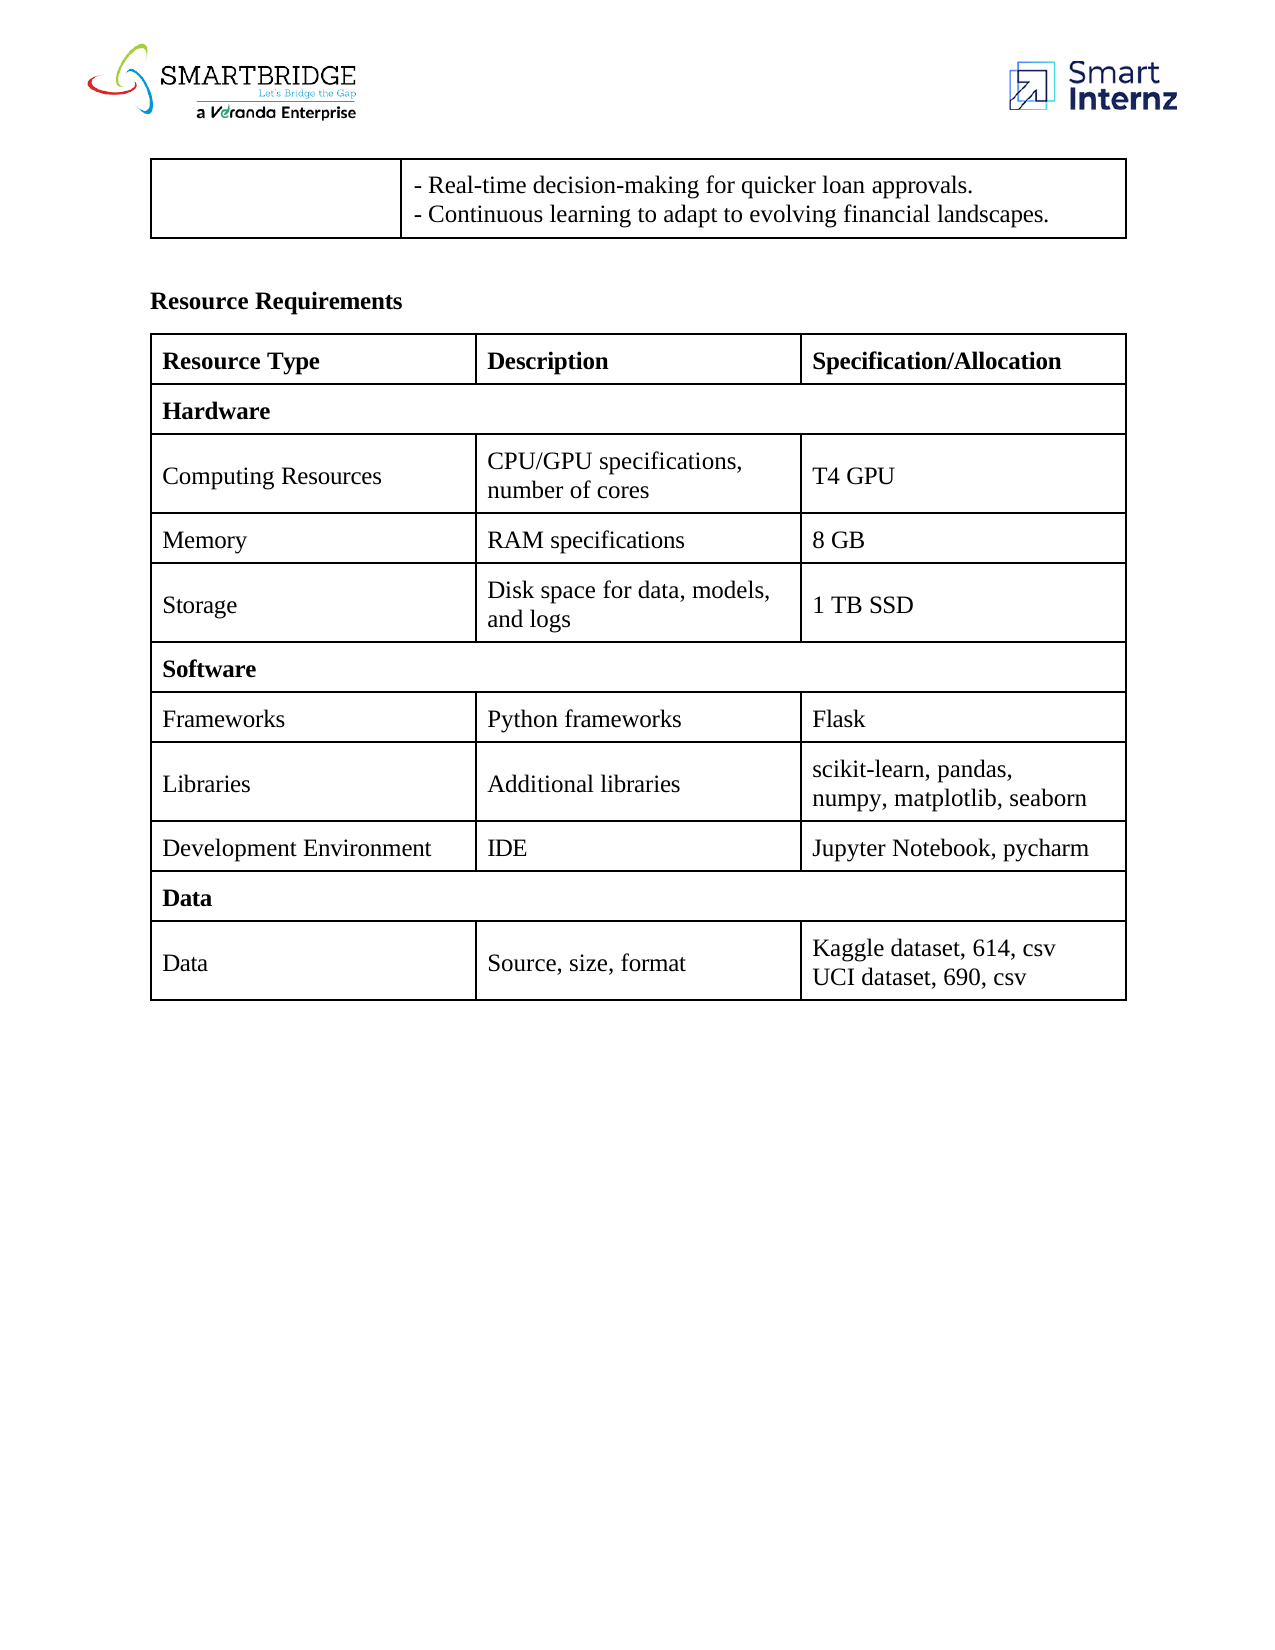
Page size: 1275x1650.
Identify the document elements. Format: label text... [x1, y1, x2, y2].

picture [73, 20, 371, 143]
picture [1004, 61, 1182, 110]
table_cell Libraries [152, 743, 475, 820]
table_cell Python frameworks [477, 693, 800, 741]
table_cell T4 GPU [802, 435, 1125, 512]
table_cell Data [152, 922, 475, 999]
table_cell Storage [152, 564, 475, 641]
table_cell IDE [477, 822, 800, 870]
table_cell Additional libraries [477, 743, 800, 820]
table_cell scikit-learn, pandas, numpy, matplotlib, seaborn [802, 743, 1125, 820]
table_cell Development Environment [152, 822, 475, 870]
table_cell CPU/GPU specifications, number of cores [477, 435, 800, 512]
table_cell 8 GB [802, 514, 1125, 562]
table_header Specification/Allocation [802, 335, 1125, 382]
table_cell Hardware [152, 385, 1125, 432]
table_cell Source, size, format [477, 922, 800, 999]
table_cell Computing Resources [152, 435, 475, 512]
table_cell Flask [802, 693, 1125, 741]
table_cell Software [152, 643, 1125, 691]
text Resource Requirements [150, 286, 1139, 315]
table_cell RAM specifications [477, 514, 800, 562]
table_header Real-time decision-making for quicker loan approvals. Continuous learning to adapt to evolving financial landscapes. [402, 160, 1125, 237]
table_header Description [477, 335, 800, 382]
table_cell Disk space for data, models, and logs [477, 564, 800, 641]
table_cell Frameworks [152, 693, 475, 741]
table_cell Memory [152, 514, 475, 562]
table_cell Jupyter Notebook, pycharm [802, 822, 1125, 870]
table_header Resource Type [152, 335, 475, 382]
table_cell Data [152, 872, 1125, 920]
table_header [152, 160, 400, 237]
table_cell Kaggle dataset, 614, csv UCI dataset, 690, csv [802, 922, 1125, 999]
table_cell 1 TB SSD [802, 564, 1125, 641]
